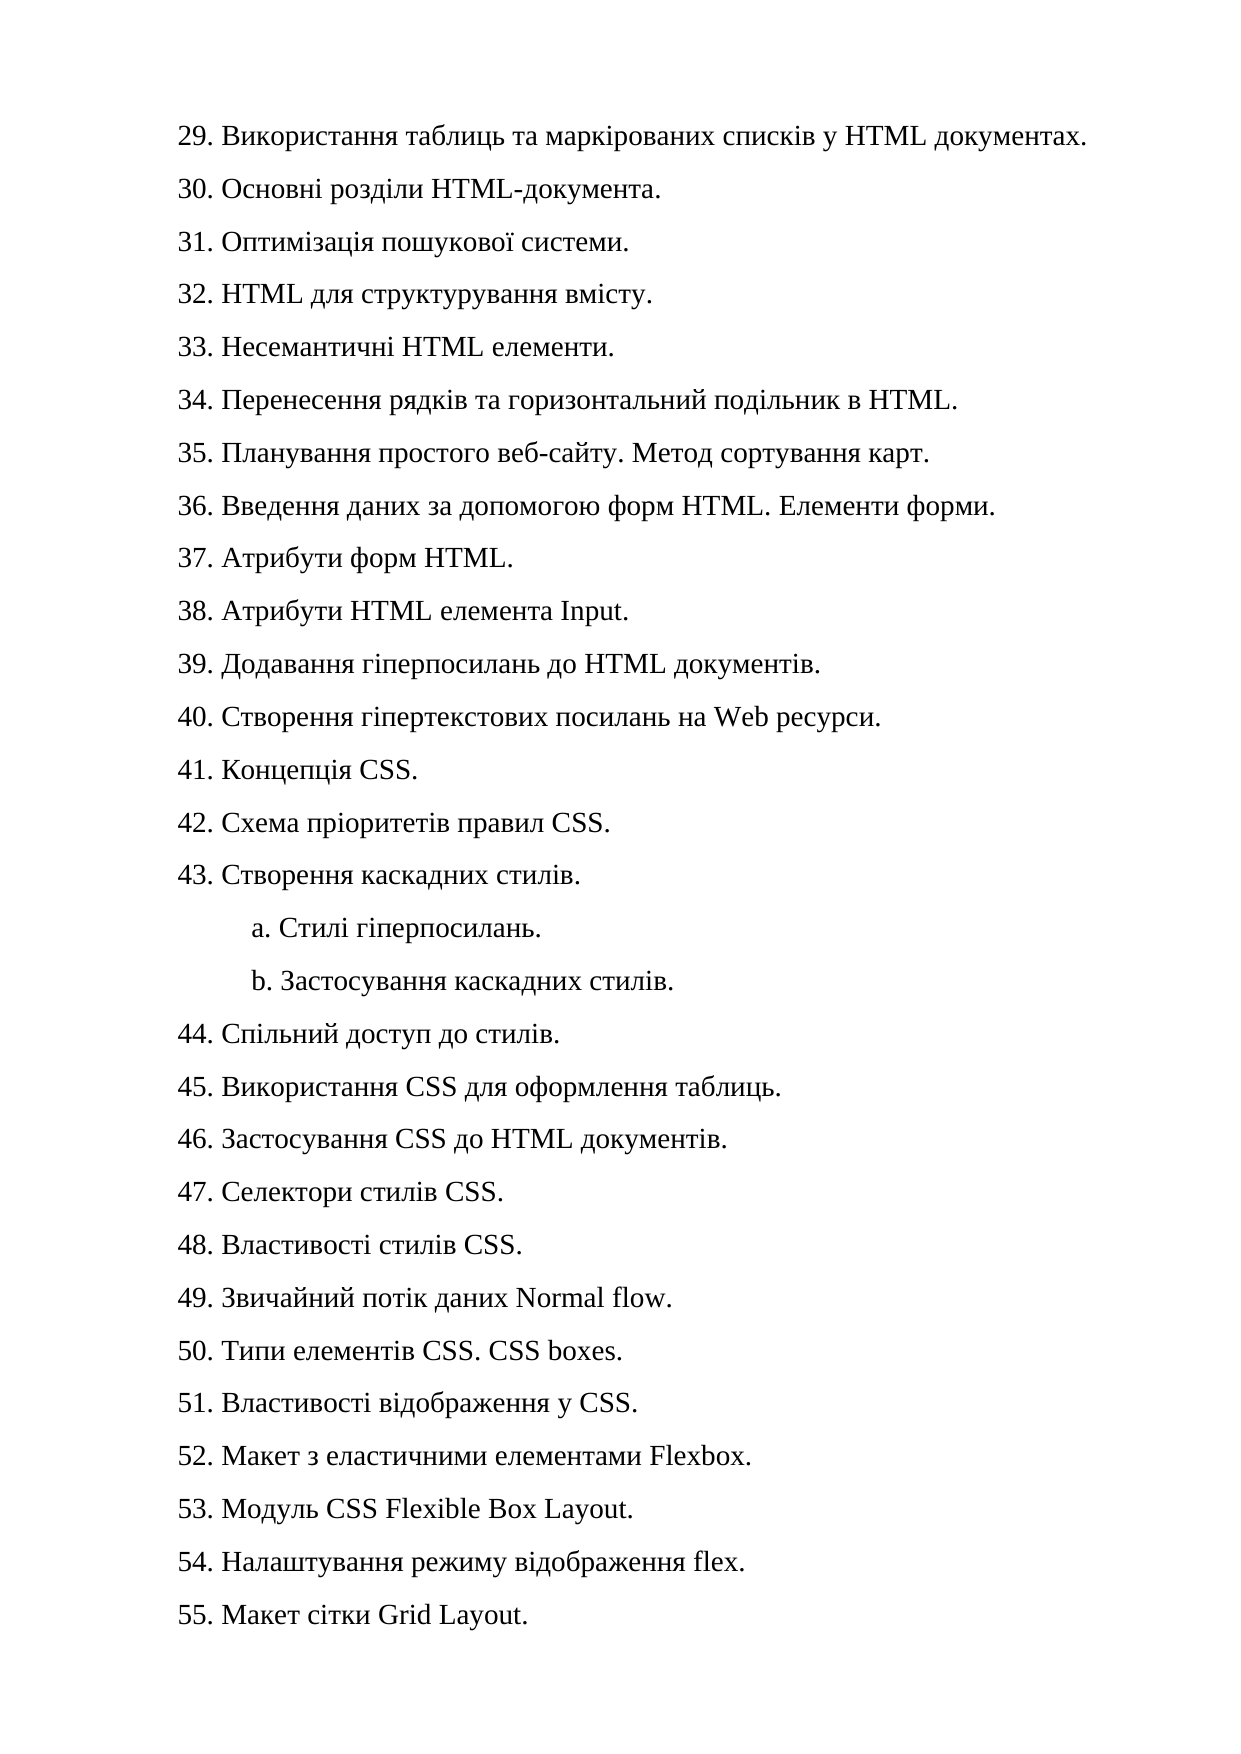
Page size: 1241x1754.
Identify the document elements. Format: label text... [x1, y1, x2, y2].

text 51. Властивості відображення у CSS. [177, 1386, 1152, 1419]
text 53. Модуль CSS Flexible Box Layout. [177, 1491, 1152, 1525]
text b. Застосування каскадних стилів. [251, 963, 1152, 997]
text 42. Схема пріоритетів правил CSS. [177, 805, 1152, 838]
text 48. Властивості стилів CSS. [177, 1227, 1152, 1261]
text 41. Концепція CSS. [177, 752, 1152, 785]
text 49. Звичайний потік даних Normal flow. [177, 1280, 1152, 1313]
text 39. Додавання гіперпосилань до HTML документів. [177, 646, 1152, 680]
text a. Стилі гіперпосилань. [251, 910, 1152, 944]
text 54. Налаштування режиму відображення flex. [177, 1544, 1152, 1578]
text 52. Макет з еластичними елементами Flexbox. [177, 1438, 1152, 1472]
text 37. Атрибути форм HTML. [177, 541, 1152, 574]
text 47. Селектори стилів CSS. [177, 1174, 1152, 1208]
text 36. Введення даних за допомогою форм HTML. Елементи форми. [177, 488, 1152, 521]
text 43. Створення каскадних стилів. [177, 857, 1152, 891]
text 45. Використання CSS для оформлення таблиць. [177, 1069, 1152, 1102]
text 38. Атрибути HTML елемента Input. [177, 593, 1152, 627]
text 34. Перенесення рядків та горизонтальний подільник в HTML. [177, 382, 1152, 416]
text 55. Макет сітки Grid Layout. [177, 1597, 1152, 1630]
text 44. Спільний доступ до стилів. [177, 1016, 1152, 1049]
text 40. Створення гіпертекстових посилань на Web ресурси. [177, 699, 1152, 733]
text 50. Типи елементів CSS. CSS boxes. [177, 1333, 1152, 1366]
text 30. Основні розділи HTML-документа. [177, 171, 1152, 204]
text 29. Використання таблиць та маркірованих списків у HTML документах. [177, 118, 1152, 152]
text 35. Планування простого веб-сайту. Метод сортування карт. [177, 435, 1152, 468]
text 46. Застосування CSS до HTML документів. [177, 1122, 1152, 1155]
text 31. Оптимізація пошукової системи. [177, 224, 1152, 257]
text 32. HTML для структурування вмісту. [177, 277, 1152, 310]
text 33. Несемантичні HTML елементи. [177, 329, 1152, 363]
